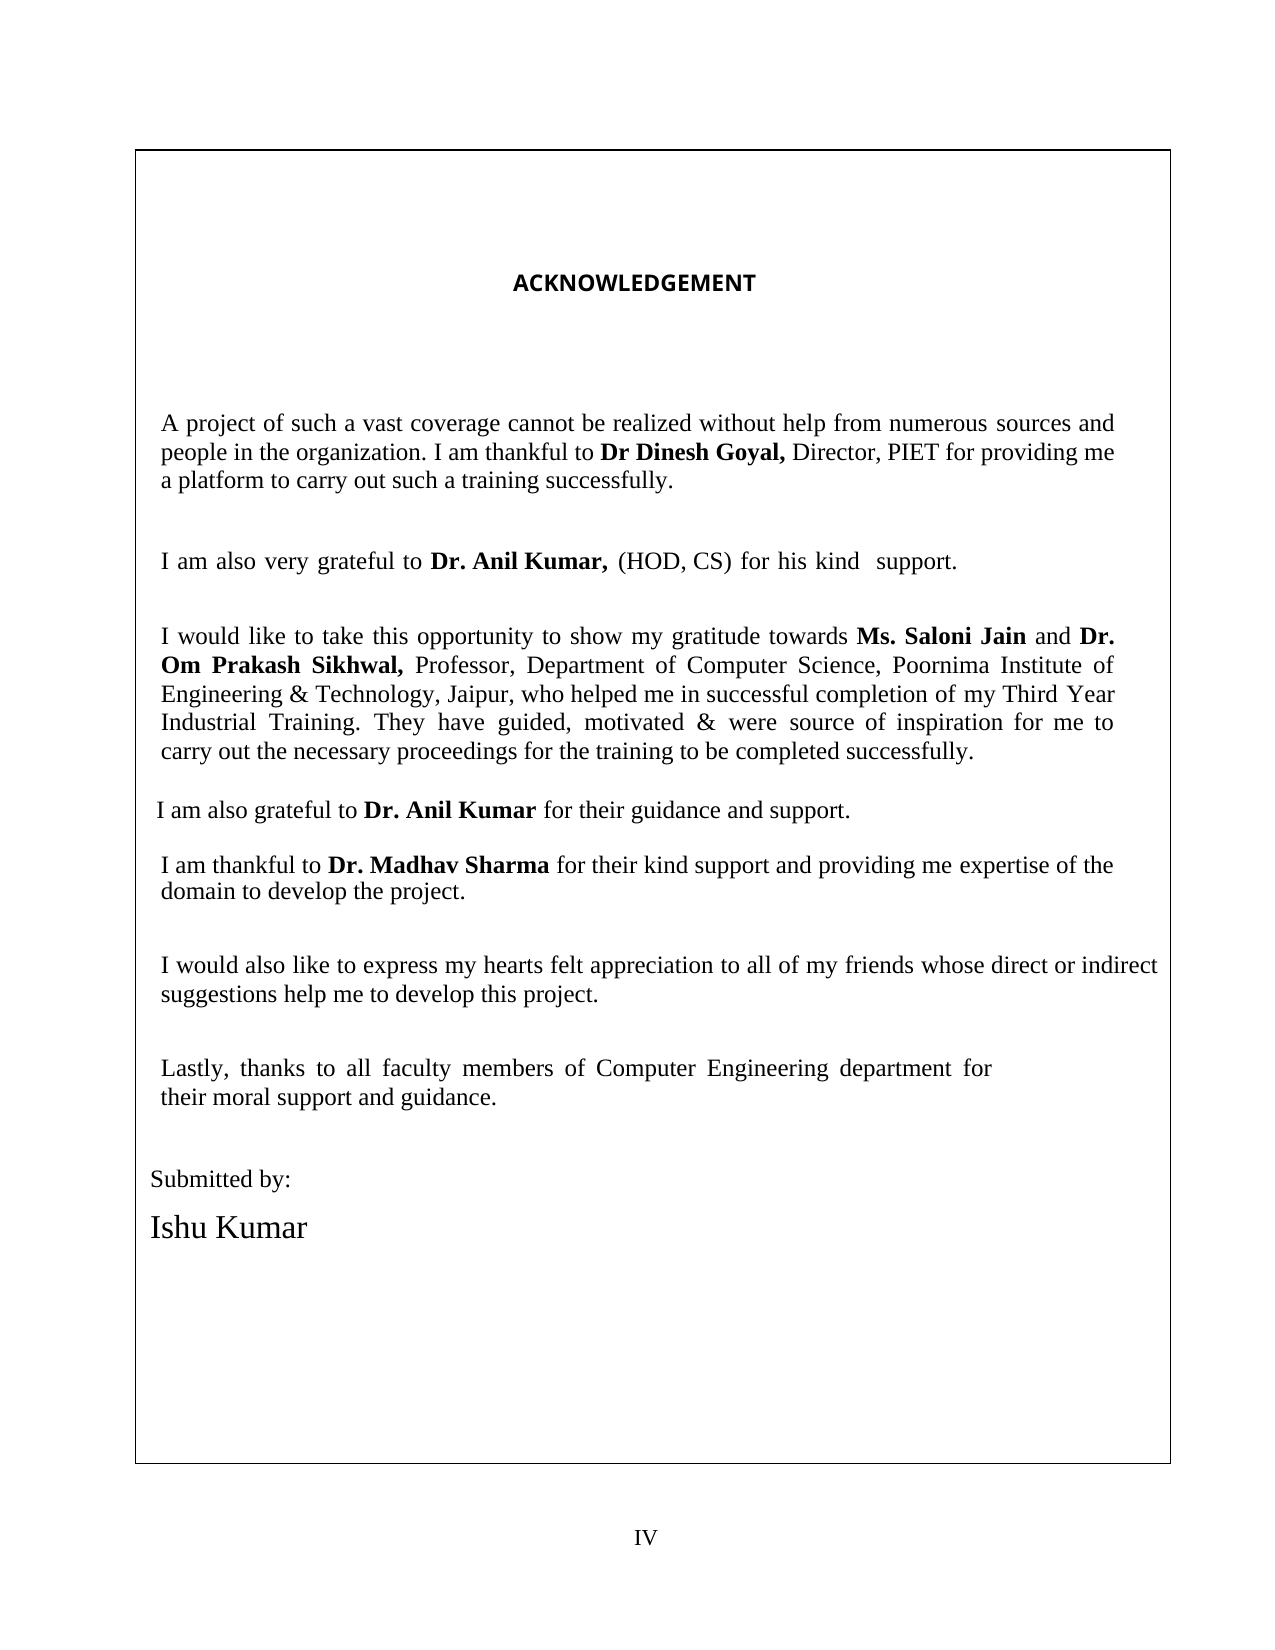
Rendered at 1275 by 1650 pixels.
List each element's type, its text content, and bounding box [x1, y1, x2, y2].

text I am also very grateful to Dr. Anil Kumar, (HOD, CS) for his kind support. [161, 546, 1088, 574]
text their moral support and guidance. [150, 1082, 556, 1111]
text I would like to take this opportunity to show my gratitude towards Ms. Saloni Jain and Dr. Om Prakash Sikhwal, Professor, Department of Computer Science, Poornima Institute of Engineering & Technology, Jaipur, who helped me in successful completion of my Third Year Industrial Training. They have guided, motivated & were source of inspiration for me to carry out the necessary proceedings for the training to be completed successfully. [161, 621, 1115, 765]
text Ishu Kumar [150, 1207, 556, 1246]
text Submitted by: [150, 1164, 556, 1193]
text I am thankful to Dr. Madhav Sharma for their kind support and providing me expertise of the domain to develop the project. [161, 852, 1114, 905]
text Lastly, thanks to all faculty members of Computer Engineering department for [161, 1053, 1173, 1082]
text I would also like to express my hearts felt appreciation to all of my friends whose direct or indirect suggestions help me to develop this project. [161, 950, 1172, 1008]
text A project of such a vast coverage cannot be realized without help from numerous sources and people in the organization. I am thankful to Dr Dinesh Goyal, Director, PIET for providing me a platform to carry out such a training successfully. [161, 408, 1114, 494]
text I am also grateful to Dr. Anil Kumar for their guidance and support. [156, 795, 1173, 823]
text ACKNOWLEDGEMENT [364, 267, 905, 298]
